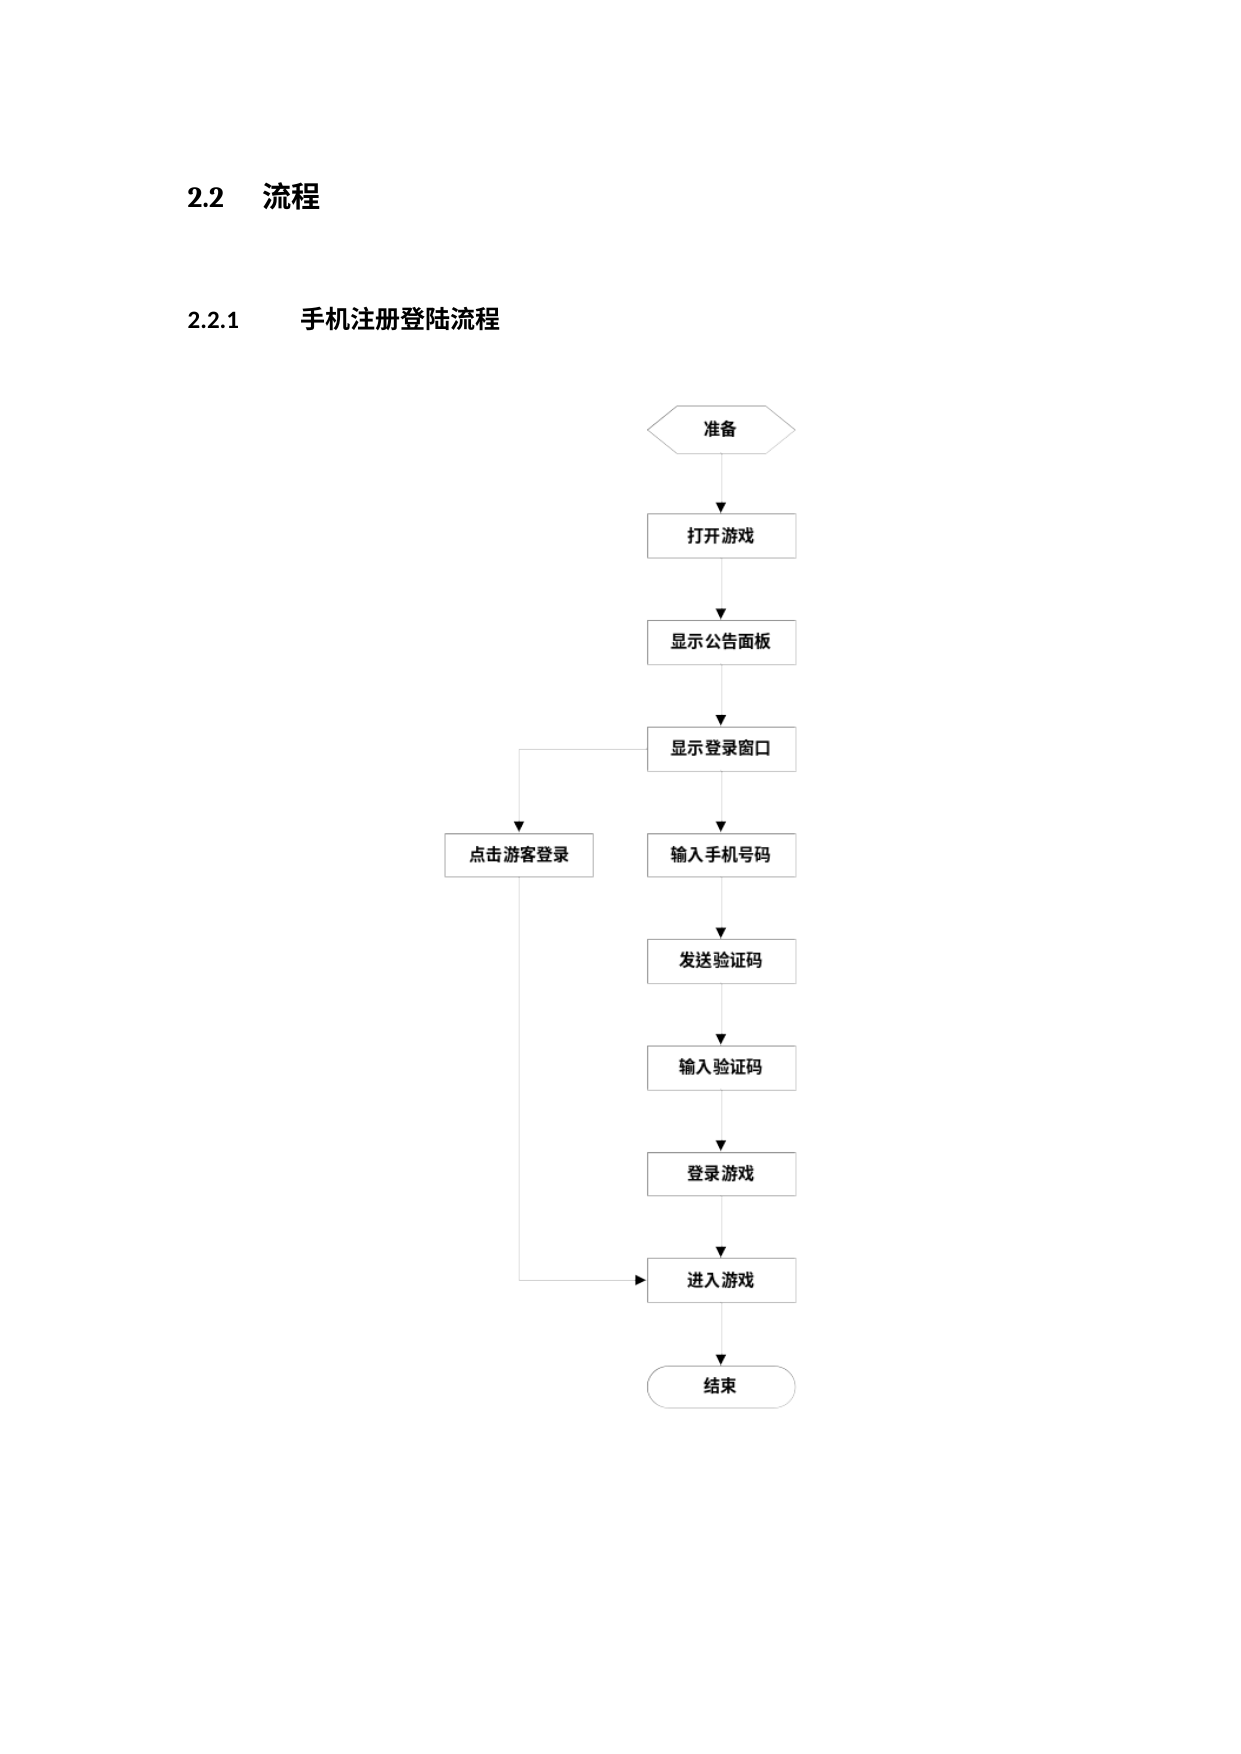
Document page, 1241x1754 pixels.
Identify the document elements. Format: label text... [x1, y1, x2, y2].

subtitle 手机注册登陆流程 [187, 285, 1053, 350]
subtitle 流程 [187, 162, 1053, 227]
